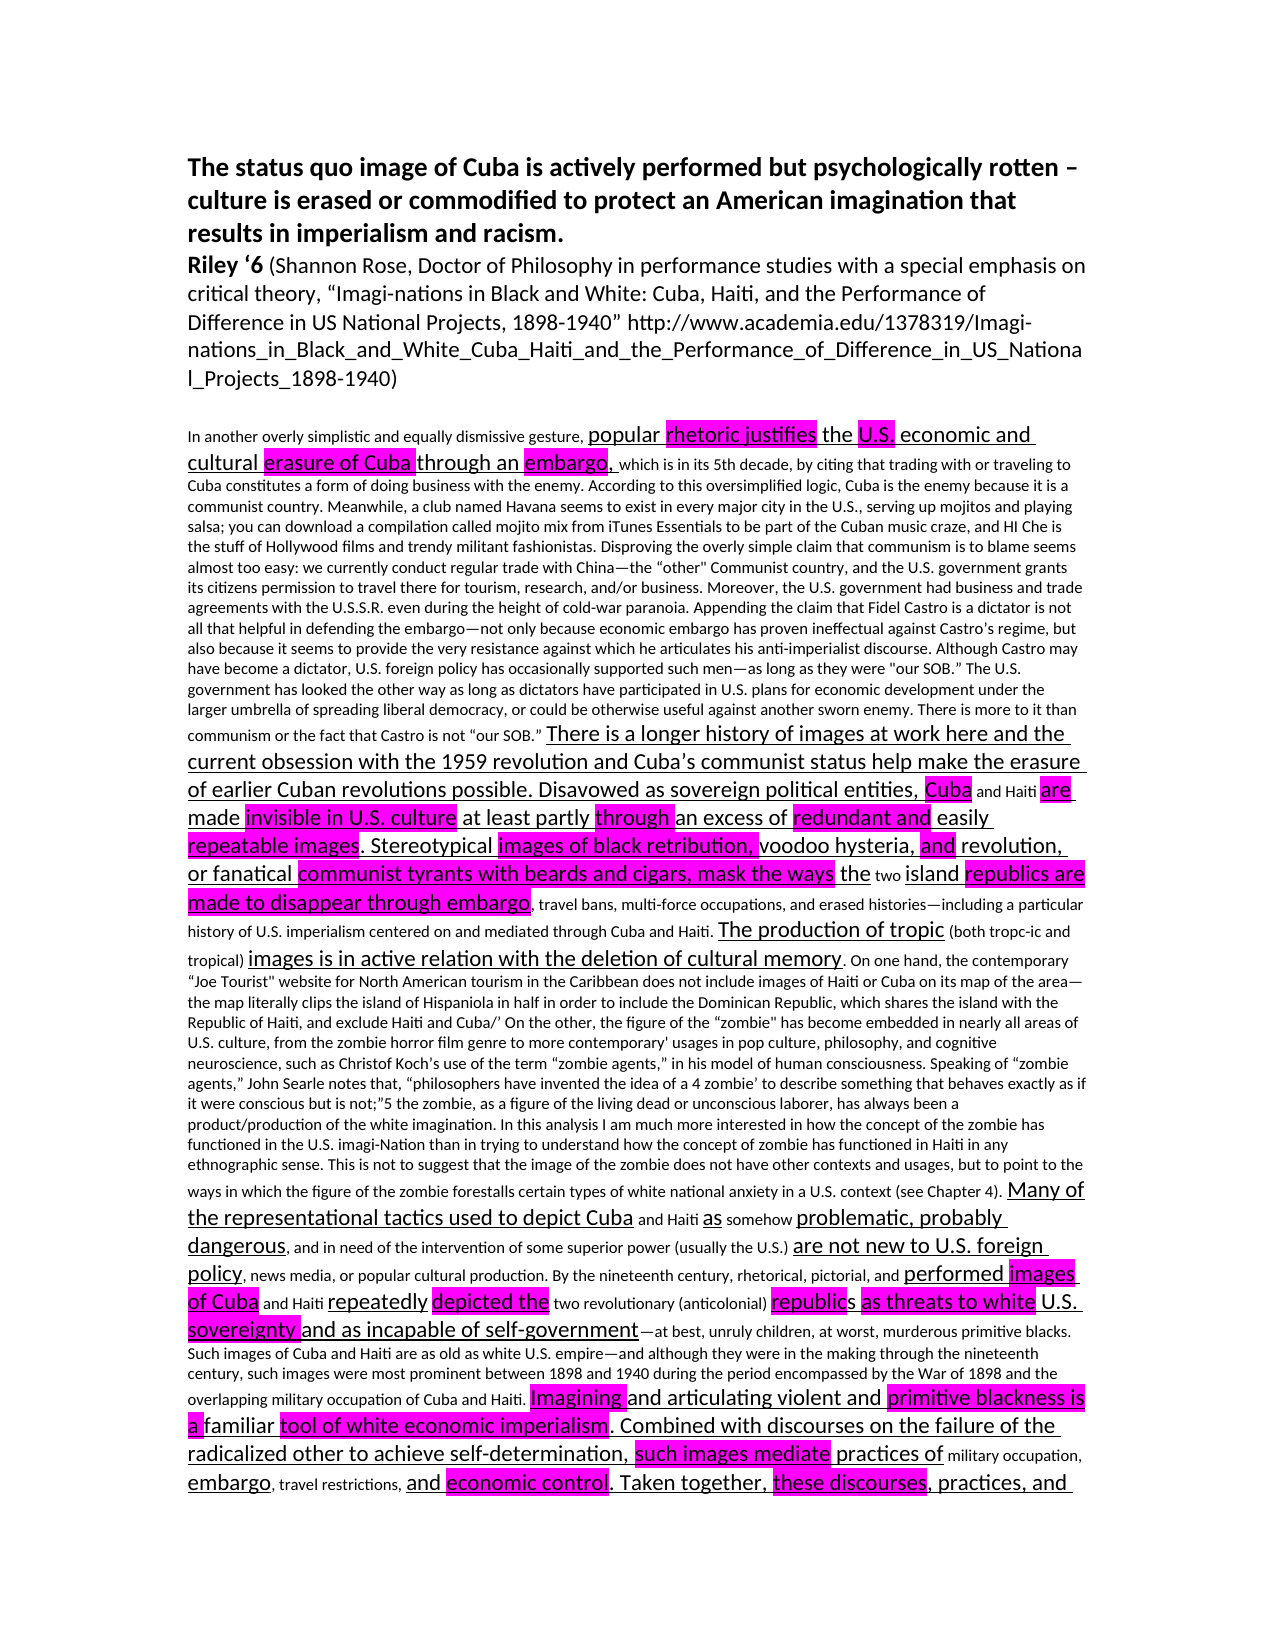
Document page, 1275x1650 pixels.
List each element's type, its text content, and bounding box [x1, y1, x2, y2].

text Riley ‘6 (Shannon Rose, Doctor of Philosophy in performance studies with a special emphasis on critical theory, “Imagi-nations in Black and White: Cuba, Haiti, and the Performance of Difference in US National Projects, 1898-1940” http://www.academia.edu/1378319/Imagi-nations_in_Black_and_White_Cuba_Haiti_and_the_Performance_of_Difference_in_US_National_Projects_1898-1940) [187, 249, 1087, 392]
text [187, 773, 1087, 1496]
subtitle The status quo image of Cuba is actively performed but psychologically rotten – culture is erased or commodified to protect an American imagination that results in imperialism and racism. [187, 150, 1087, 249]
